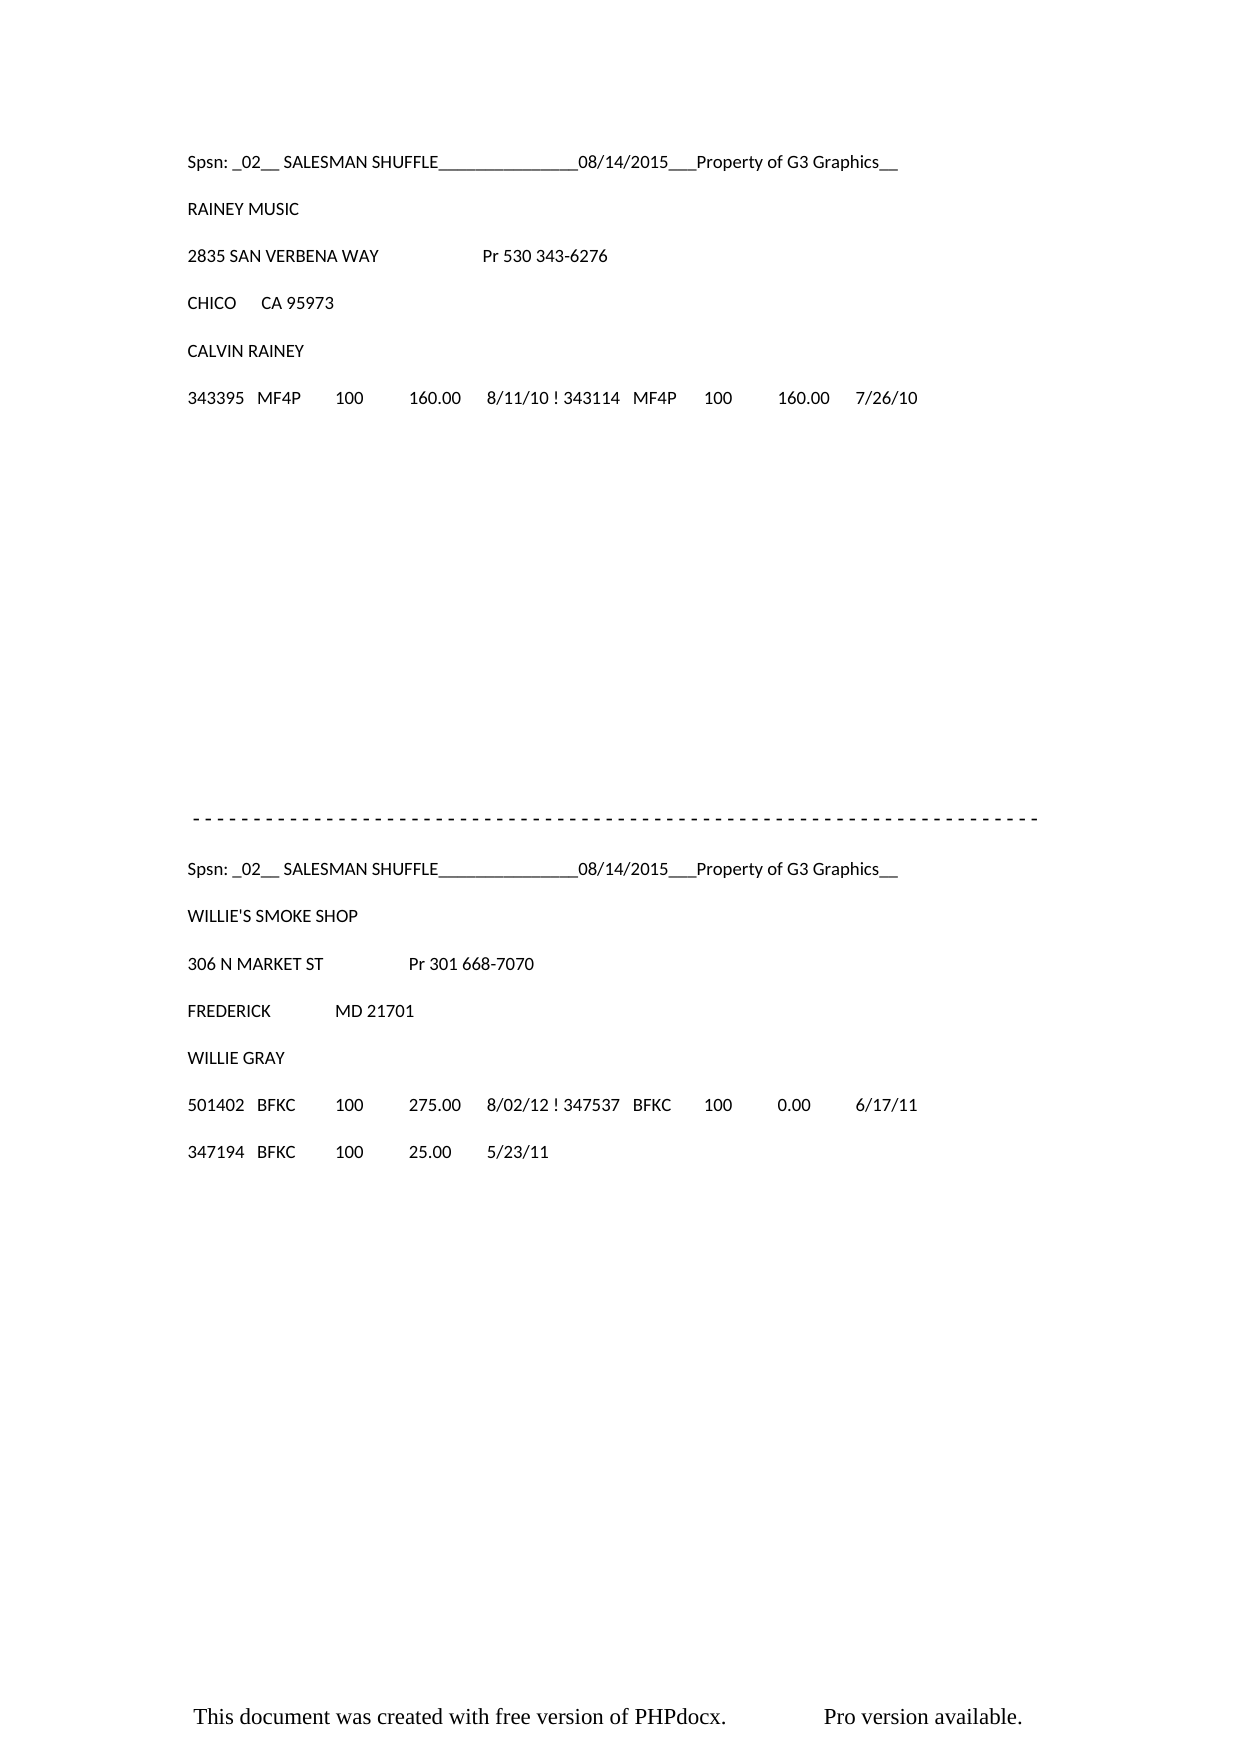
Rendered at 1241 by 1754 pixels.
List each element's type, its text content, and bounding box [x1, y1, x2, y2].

text - - - - - - - - - - - - - - - - - - - - - - - - - - - - - - - - - - - - - - - - - - - - - - - - - - - - - - - - - - - - - - - - - - - - - - [187, 804, 1053, 832]
text WILLIE GRAY [187, 1046, 1053, 1069]
text 343395 MF4P 100 160.00 8/11/10 ! 343114 MF4P 100 160.00 7/26/10 [187, 386, 1053, 409]
text RAINEY MUSIC [187, 197, 1053, 220]
text CALVIN RAINEY [187, 339, 1053, 362]
text WILLIE'S SMOKE SHOP [187, 904, 1053, 927]
text 347194 BFKC 100 25.00 5/23/11 [187, 1140, 1053, 1163]
text 501402 BFKC 100 275.00 8/02/12 ! 347537 BFKC 100 0.00 6/17/11 [187, 1093, 1053, 1116]
text 2835 SAN VERBENA WAY Pr 530 343-6276 [187, 244, 1053, 267]
text FREDERICK MD 21701 [187, 999, 1053, 1022]
text CHICO CA 95973 [187, 292, 1053, 314]
text Spsn: _02__ SALESMAN SHUFFLE_______________08/14/2015___Property of G3 Graphics__ [187, 857, 1053, 880]
text Spsn: _02__ SALESMAN SHUFFLE_______________08/14/2015___Property of G3 Graphics__ [187, 150, 1053, 173]
text 306 N MARKET ST Pr 301 668-7070 [187, 952, 1053, 974]
